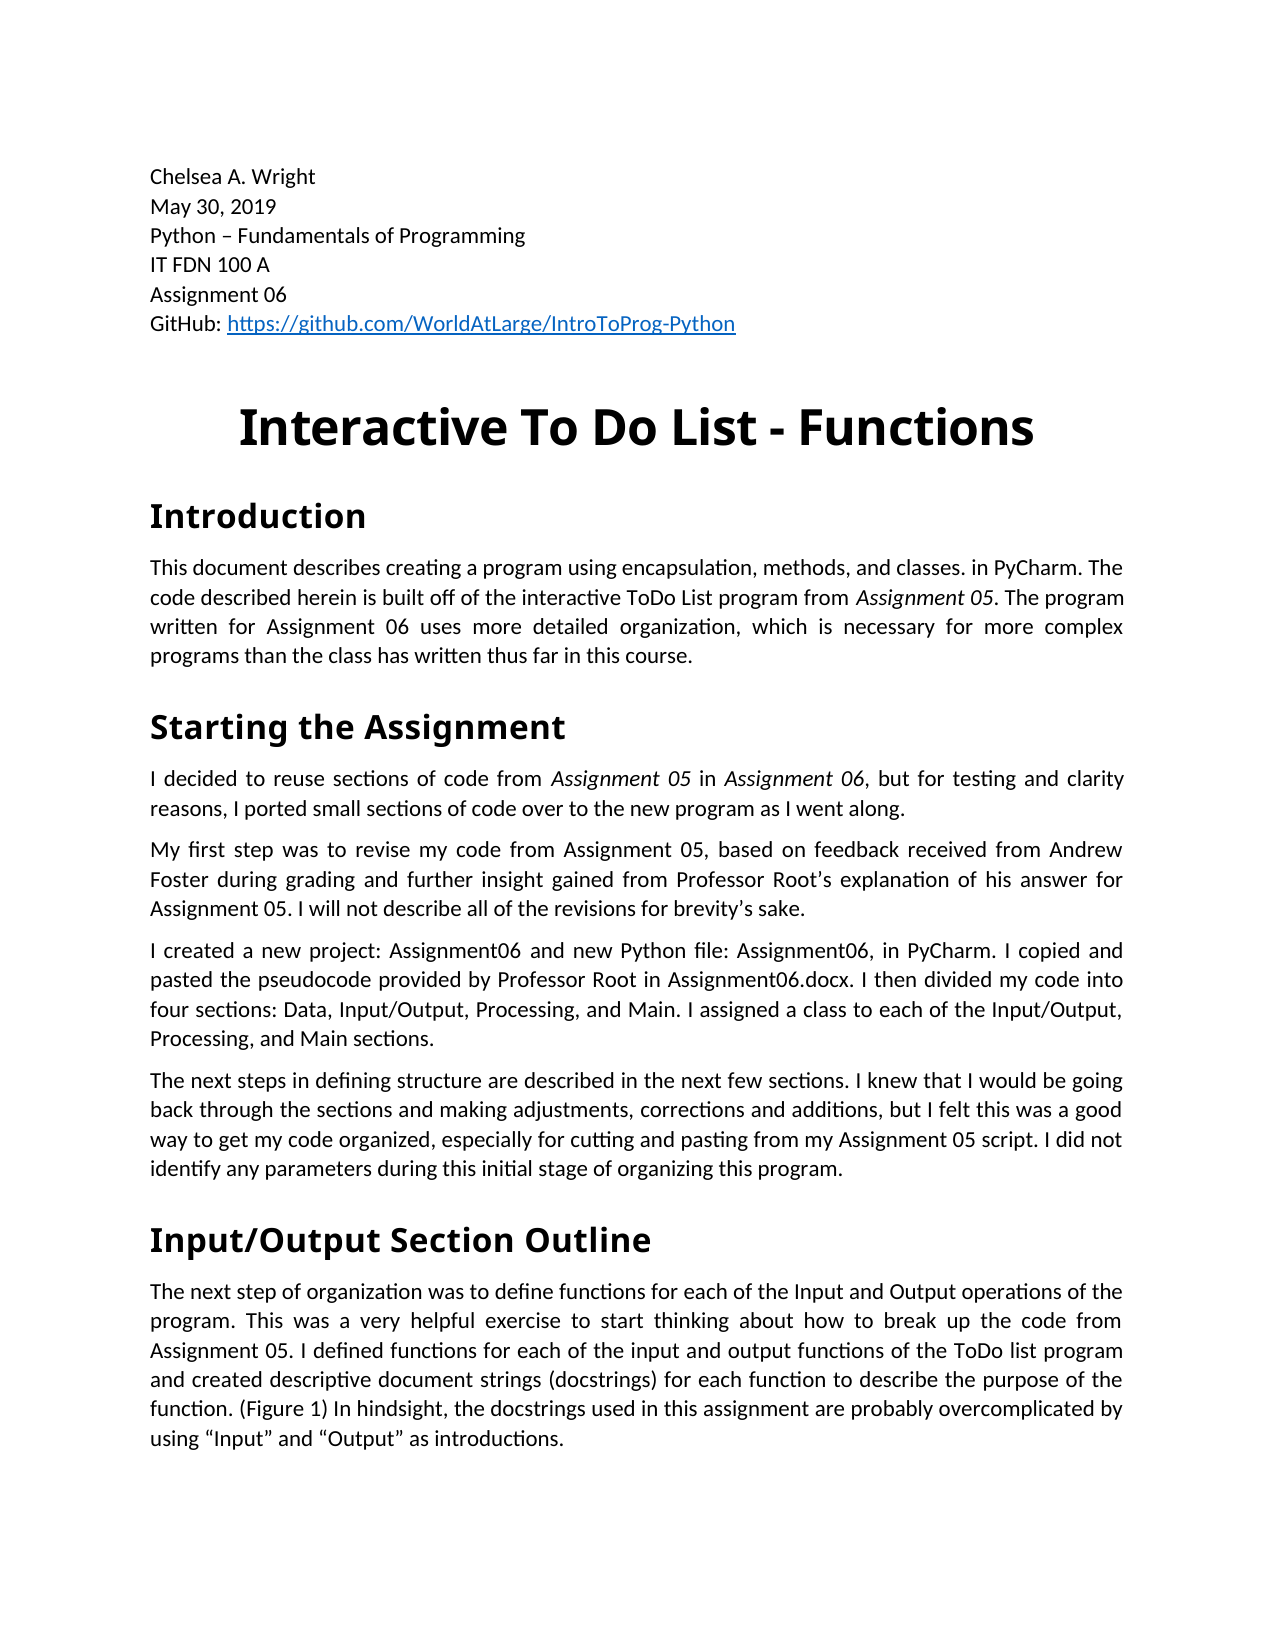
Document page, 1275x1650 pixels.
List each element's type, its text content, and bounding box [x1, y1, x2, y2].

text The next steps in defining structure are described in the next few sections. I knew that I would be going back through the sections and making adjustments, corrections and additions, but I felt this was a good way to get my code organized, especially for cutting and pasting from my Assignment 05 script. I did not identify any parameters during this initial stage of organizing this program. [150, 1066, 1125, 1182]
subtitle Introduction [150, 493, 1125, 539]
text Assignment 06 [150, 280, 1125, 308]
subtitle Starting the Assignment [150, 704, 1125, 749]
text The next step of organization was to define functions for each of the Input and Output operations of the program. This was a very helpful exercise to start thinking about how to break up the code from Assignment 05. I defined functions for each of the input and output functions of the ToDo list program and created descriptive document strings (docstrings) for each function to describe the purpose of the function. (Figure 1) In hindsight, the docstrings used in this assignment are probably overcomplicated by using “Input” and “Output” as introductions. [150, 1277, 1125, 1452]
text My first step was to revise my code from Assignment 05, based on feedback received from Andrew Foster during grading and further insight gained from Professor Root’s explanation of his answer for Assignment 05. I will not describe all of the revisions for brevity’s sake. [150, 836, 1125, 922]
text IT FDN 100 A [150, 251, 1125, 279]
subtitle Input/Output Section Outline [150, 1217, 1125, 1262]
title Interactive To Do List - Functions [150, 392, 1125, 460]
text Python – Fundamentals of Programming [150, 221, 1125, 249]
text GitHub: https://github.com/WorldAtLarge/IntroToProg-Python [150, 309, 1125, 337]
text This document describes creating a program using encapsulation, methods, and classes. in PyCharm. The code described herein is built off of the interactive ToDo List program from Assignment 05. The program written for Assignment 06 uses more detailed organization, which is necessary for more complex programs than the class has written thus far in this course. [150, 553, 1125, 669]
text I created a new project: Assignment06 and new Python file: Assignment06, in PyCharm. I copied and pasted the pseudocode provided by Professor Root in Assignment06.docx. I then divided my code into four sections: Data, Input/Output, Processing, and Main. I assigned a class to each of the Input/Output, Processing, and Main sections. [150, 936, 1125, 1052]
text Chelsea A. Wright [150, 162, 1125, 191]
text May 30, 2019 [150, 192, 1125, 220]
text I decided to reuse sections of code from Assignment 05 in Assignment 06, but for testing and clarity reasons, I ported small sections of code over to the new program as I went along. [150, 764, 1125, 822]
